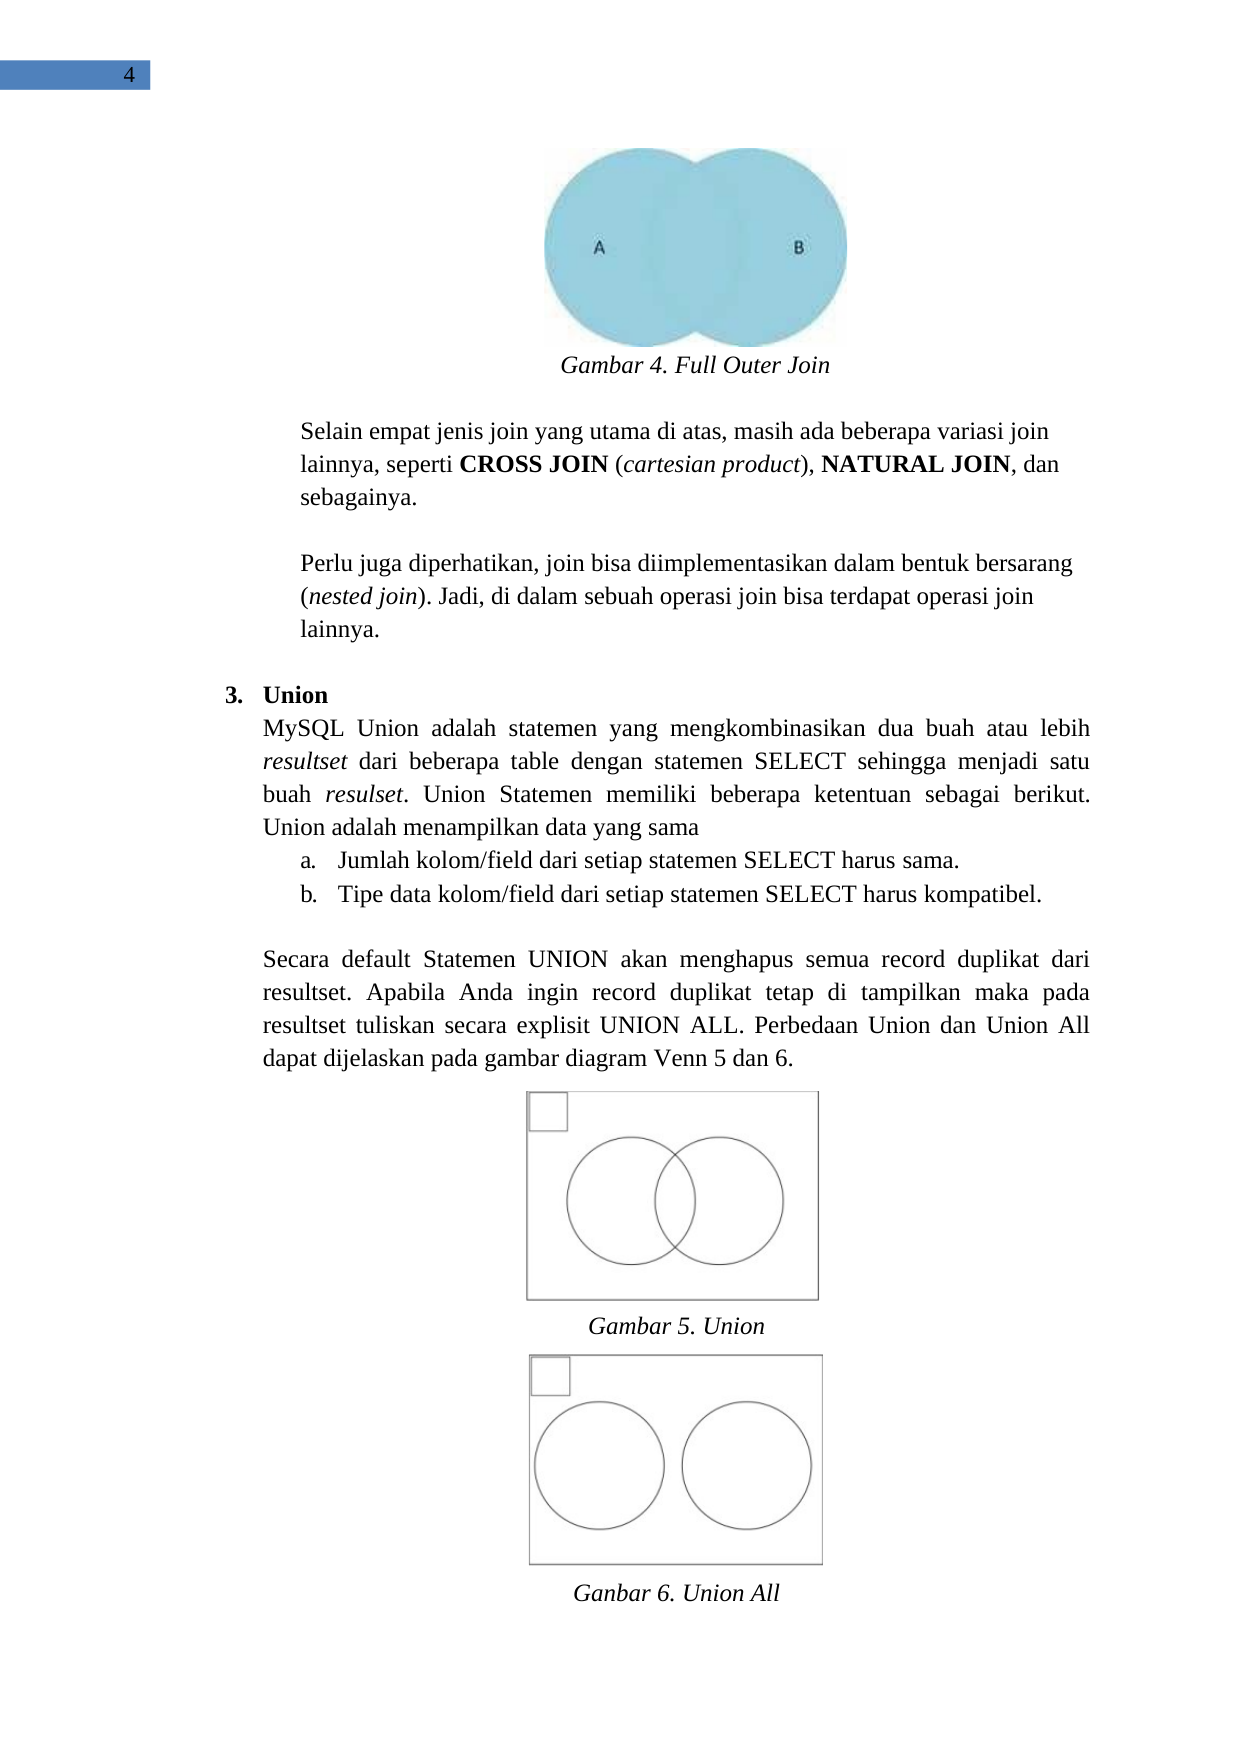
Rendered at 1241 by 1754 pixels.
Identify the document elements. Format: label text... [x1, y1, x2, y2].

list Jumlah kolom/field dari setiap statemen SELECT harus sama. [300, 845, 1109, 874]
text MySQL Union adalah statemen yang mengkombinasikan dua buah atau lebih resultset dari beberapa table dengan statemen SELECT sehingga menjadi satu buah resulset. Union Statemen memiliki beberapa ketentuan sebagai berikut. Union adalah menampilkan data yang sama [263, 713, 1091, 841]
picture [544, 148, 848, 347]
picture [528, 1354, 823, 1362]
text Ganbar 6. Union All [495, 1362, 857, 1607]
text Gambar 5. Union [495, 1098, 857, 1340]
list Tipe data kolom/field dari setiap statemen SELECT harus kompatibel. [300, 879, 1109, 907]
text Selain empat jenis join yang utama di atas, masih ada beberapa variasi join lainnya, seperti CROSS JOIN (cartesian product), NATURAL JOIN, dan sebagainya. [300, 416, 1061, 511]
picture [525, 1091, 820, 1098]
picture [0, 60, 1091, 90]
text Secara default Statemen UNION akan menghapus semua record duplikat dari resultset. Apabila Anda ingin record duplikat tetap di tampilkan maka pada resultset tuliskan secara explisit UNION ALL. Perbedaan Union dan Union All dapat dijelaskan pada gambar diagram Venn 5 dan 6. [263, 944, 1091, 1072]
text Perlu juga diperhatikan, join bisa diimplementasikan dalam bentuk bersarang (nested join). Jadi, di dalam sebuah operasi join bisa terdapat operasi join lainnya. [300, 548, 1074, 643]
text Gambar 4. Full Outer Join [560, 350, 1109, 379]
subtitle Union [225, 681, 1109, 709]
